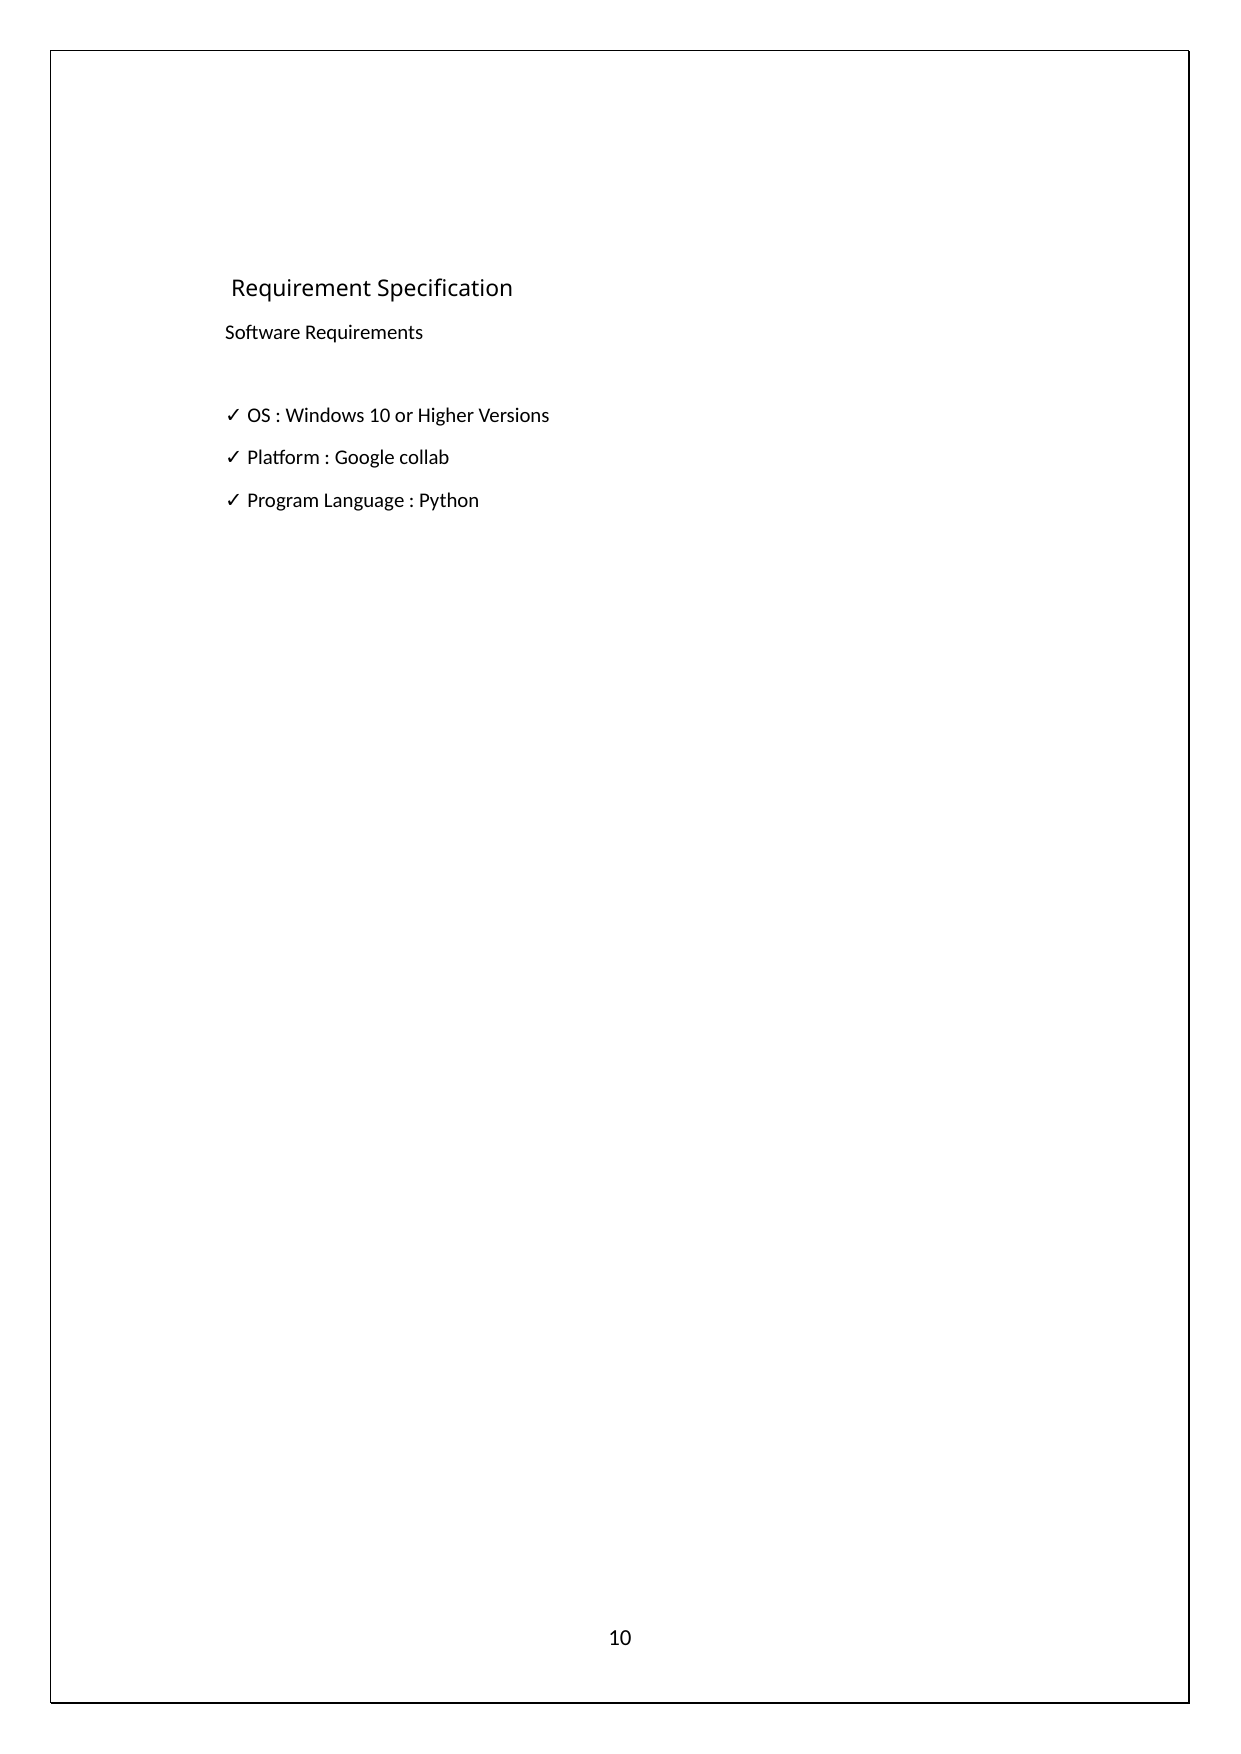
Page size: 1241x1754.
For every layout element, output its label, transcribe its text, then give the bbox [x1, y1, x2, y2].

list Software Requirements [225, 319, 1089, 344]
list Requirement Specification [225, 272, 1089, 303]
list ✓ Platform : Google collab [225, 442, 1089, 471]
list ✓ OS : Windows 10 or Higher Versions [225, 400, 1089, 428]
list ✓ Program Language : Python [225, 485, 1089, 513]
